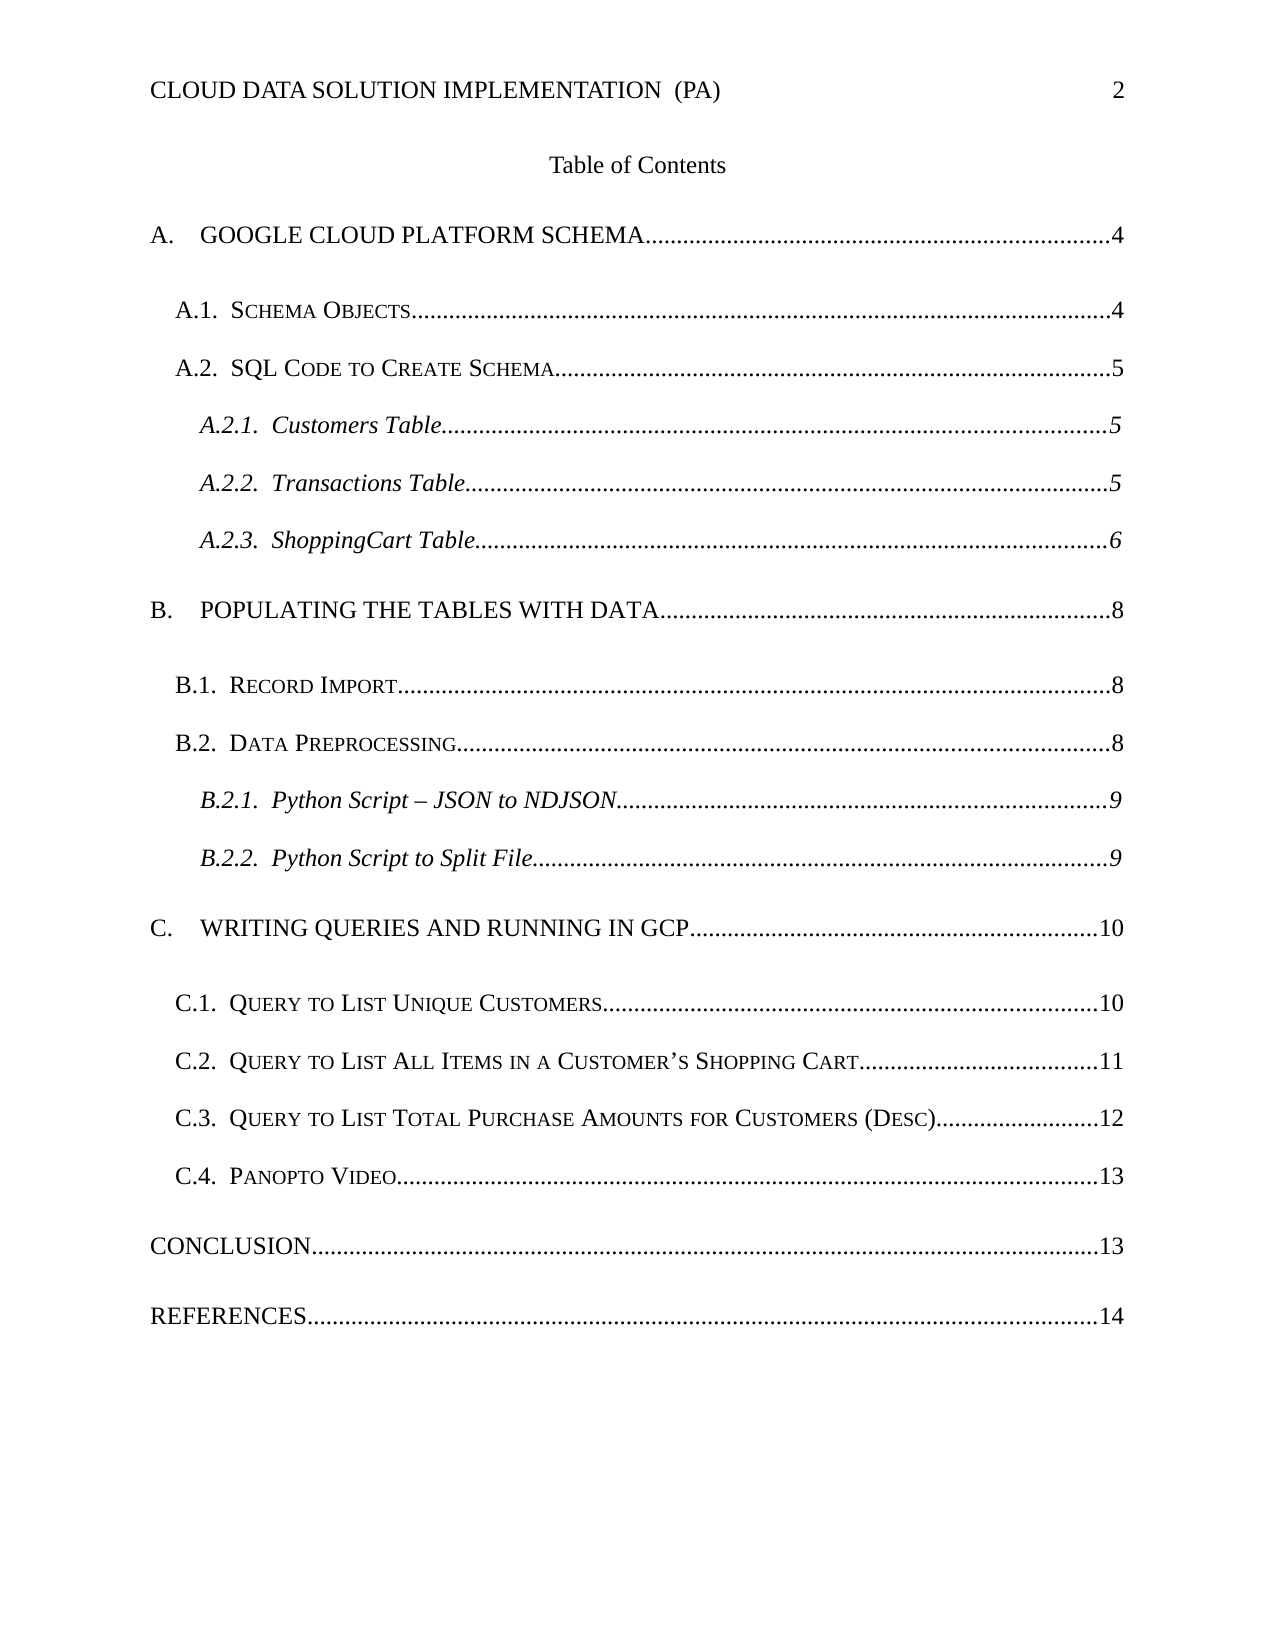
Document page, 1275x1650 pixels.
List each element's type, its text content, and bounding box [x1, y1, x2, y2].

text Conclusion 13 [150, 1231, 1125, 1260]
text B.2.1. Python Script – JSON to NDJSON 9 [200, 786, 1125, 814]
text A.2.3. ShoppingCart Table 6 [200, 525, 1125, 554]
text B.2.2. Python Script to Split File 9 [200, 843, 1125, 872]
text A.2.2. Transactions Table 5 [200, 468, 1125, 497]
text A. Google Cloud Platform Schema 4 [150, 220, 1125, 249]
text A.2. SQL Code to Create Schema 5 [175, 353, 1125, 382]
text C. Writing Queries and Running in GCP 10 [150, 913, 1125, 942]
title Table of Contents [150, 150, 1125, 179]
text C.3. Query to List Total Purchase Amounts for Customers (Desc) 12 [175, 1103, 1125, 1132]
text B.2. Data Preprocessing 8 [175, 728, 1125, 757]
text A.2.1. Customers Table 5 [200, 410, 1125, 439]
text C.2. Query to List All Items in a Customer’s Shopping Cart 11 [175, 1046, 1125, 1075]
text References 14 [150, 1301, 1125, 1330]
text A.1. Schema Objects 4 [175, 295, 1125, 324]
text C.1. Query to List Unique Customers 10 [175, 988, 1125, 1017]
text B.1. Record Import 8 [175, 671, 1125, 699]
text C.4. Panopto Video 13 [175, 1161, 1125, 1190]
text B. Populating the Tables with Data 8 [150, 595, 1125, 624]
